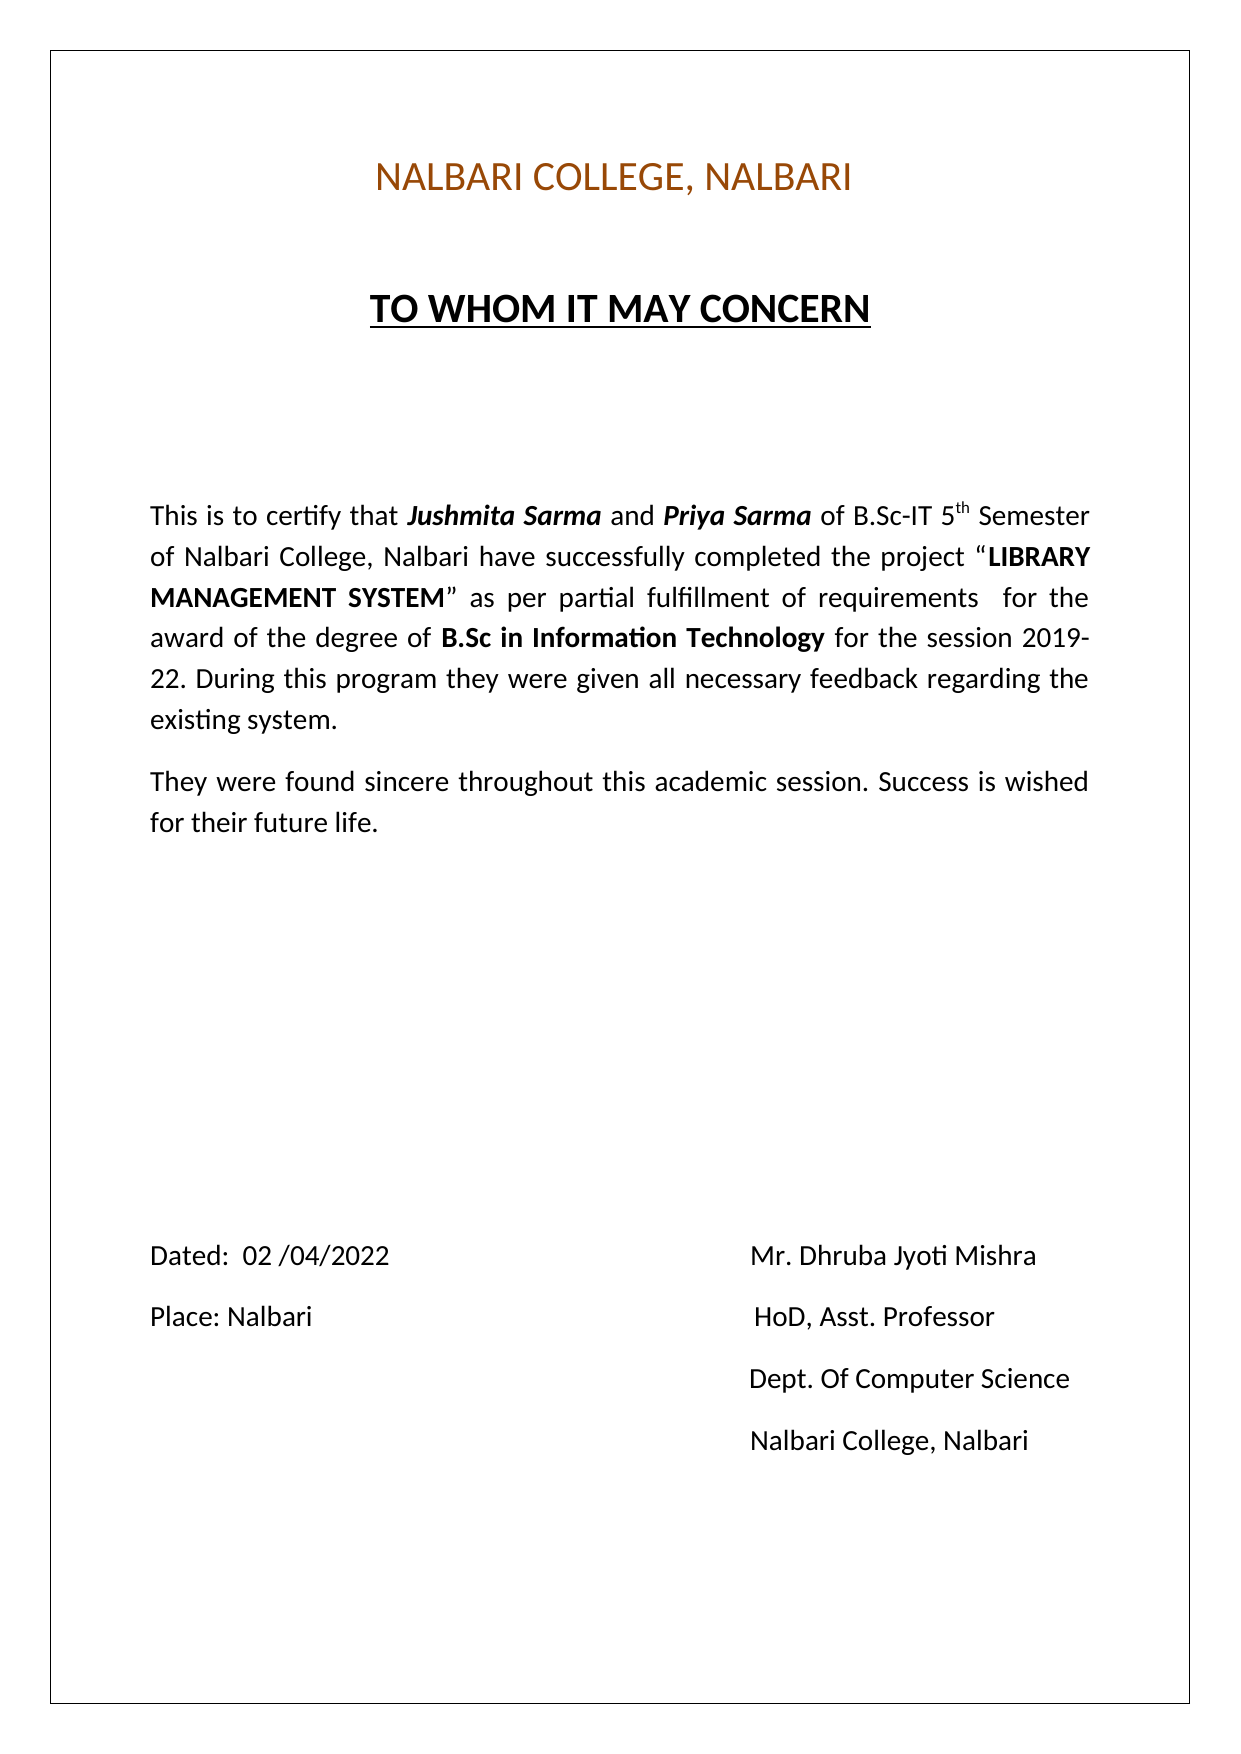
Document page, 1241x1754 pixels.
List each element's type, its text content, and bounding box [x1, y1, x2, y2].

text Dept. Of Computer Science [150, 1360, 1090, 1396]
text They were found sincere throughout this academic session. Success is wished for their future life. [150, 763, 1090, 840]
text Place: Nalbari HoD, Asst. Professor [150, 1298, 1090, 1334]
text NALBARI COLLEGE, NALBARI [300, 150, 1090, 201]
text TO WHOM IT MAY CONCERN [150, 282, 1090, 333]
text Nalbari College, Nalbari [750, 1422, 1090, 1457]
text Dated: 02 /04/2022 Mr. Dhruba Jyoti Mishra [150, 1237, 1090, 1272]
text This is to certify that Jushmita Sarma and Priya Sarma of B.Sc-IT 5th Semester of Nalbari College, Nalbari have successfully completed the project “LIBRARY MANAGEMENT SYSTEM” as per partial fulfillment of requirements for the award of the degree of B.Sc in Information Technology for the session 2019-22. During this program they were given all necessary feedback regarding the existing system. [150, 497, 1090, 737]
